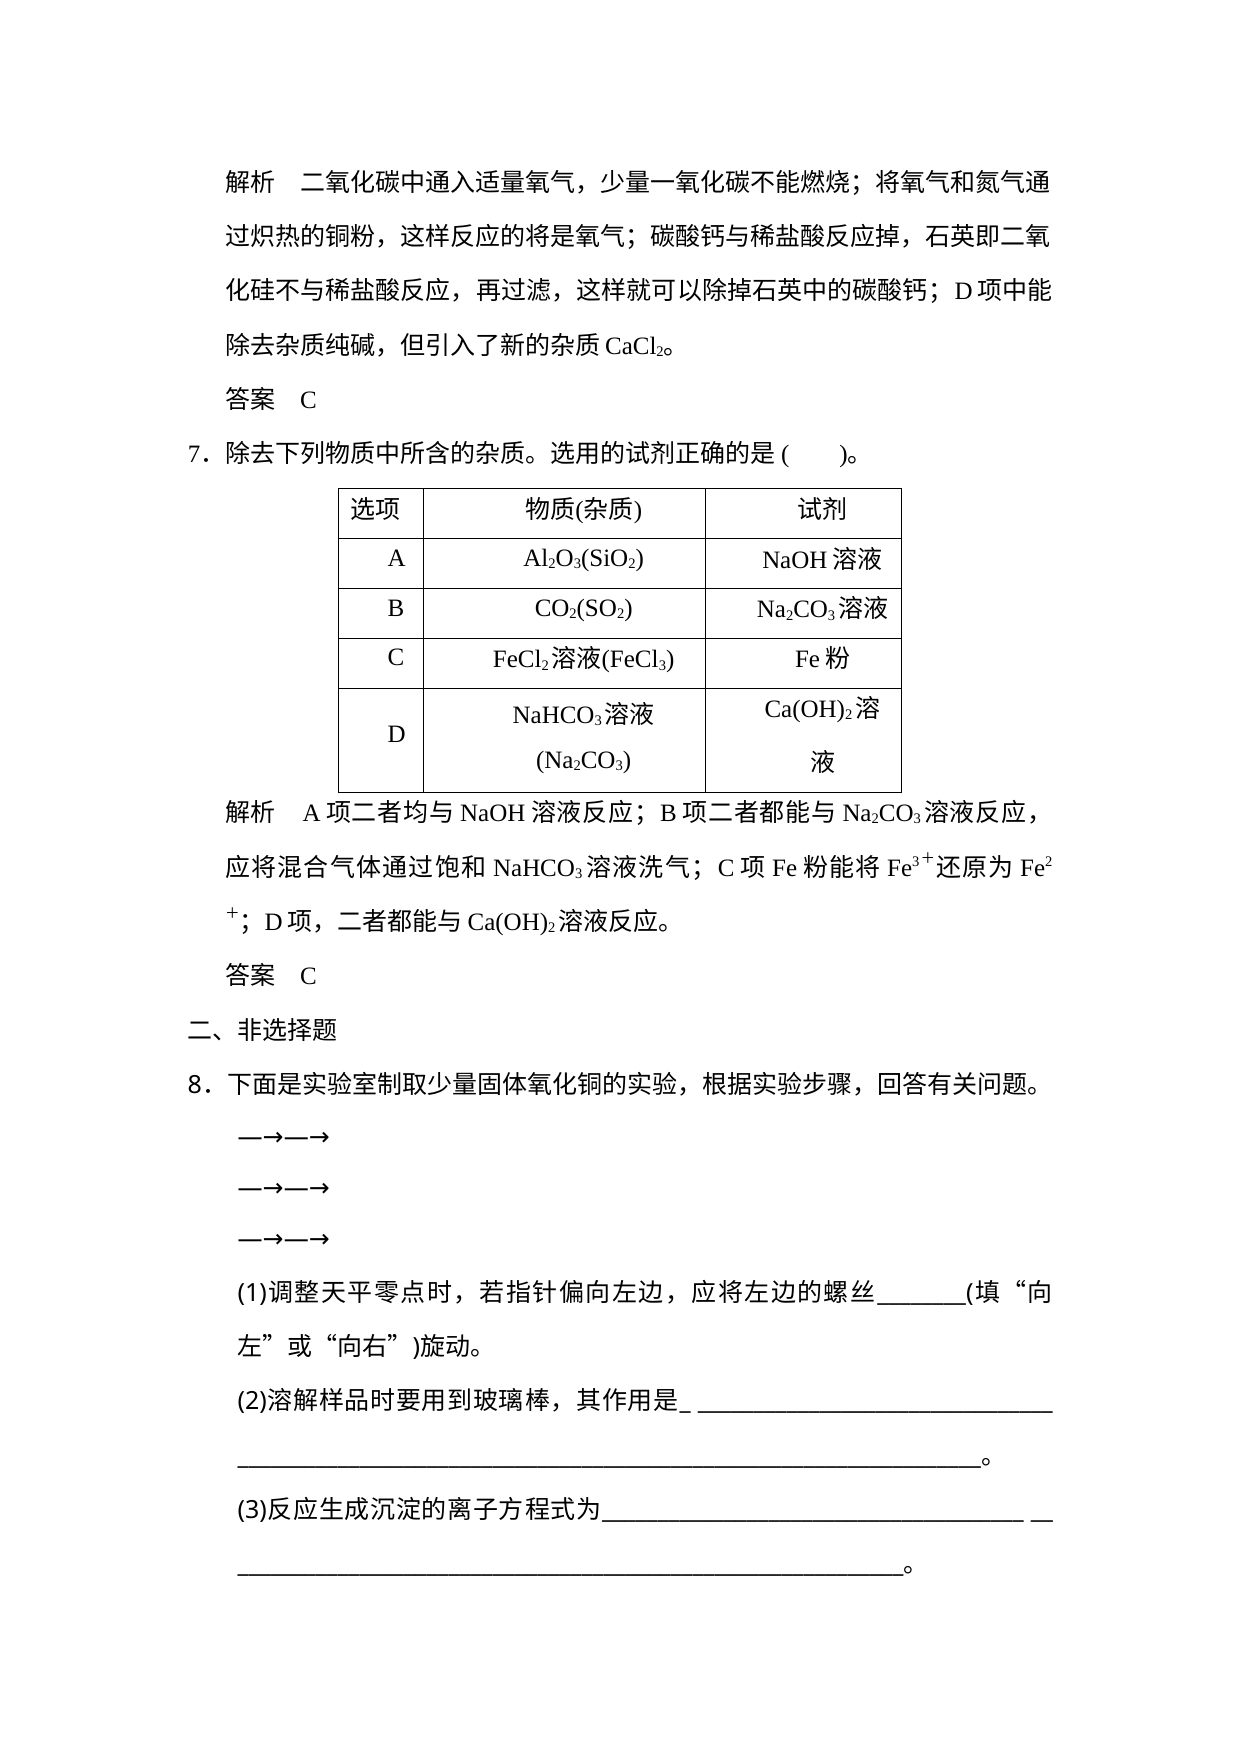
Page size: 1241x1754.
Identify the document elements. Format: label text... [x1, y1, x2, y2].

text ―→―→ [187, 1170, 1053, 1204]
table_cell Ca(OH)2溶液 [706, 689, 901, 792]
text 答案 C [225, 956, 1053, 992]
table_header 物质(杂质) [424, 489, 705, 538]
table_cell CO2(SO2) [424, 589, 705, 638]
table_header 选项 [339, 489, 423, 538]
table_cell D [339, 689, 423, 792]
table_cell NaHCO3溶液(Na2CO3) [424, 689, 705, 792]
text 解析 A项二者均与NaOH溶液反应；B项二者都能与Na2CO3溶液反应，应将混合气体通过饱和NaHCO3溶液洗气；C项Fe粉能将Fe3＋还原为Fe2＋；D项，二者都能与Ca(OH)2溶液反应。 [225, 793, 1053, 938]
text ―→―→ [187, 1221, 1053, 1255]
text ―→―→ [187, 1119, 1053, 1153]
table_cell NaOH溶液 [706, 539, 901, 588]
table_cell FeCl2溶液(FeCl3) [424, 639, 705, 687]
table_cell C [339, 639, 423, 687]
table_header 试剂 [706, 489, 901, 538]
text 7．除去下列物质中所含的杂质。选用的试剂正确的是 ( )。 [188, 434, 1053, 470]
text (1)调整天平零点时，若指针偏向左边，应将左边的螺丝________(填“向左”或“向右”)旋动。 [237, 1272, 1053, 1363]
table_cell Na2CO3溶液 [706, 589, 901, 638]
text 8．下面是实验室制取少量固体氧化铜的实验，根据实验步骤，回答有关问题。 [187, 1064, 1053, 1101]
text (3)反应生成沉淀的离子方程式为______________________________________ ______________________________________________________________。 [237, 1489, 1053, 1580]
table_cell B [339, 589, 423, 638]
table_cell Al2O3(SiO2) [424, 539, 705, 588]
text 二、非选择题 [188, 1010, 1053, 1046]
table_cell Fe粉 [706, 639, 901, 687]
text (2)溶解样品时要用到玻璃棒，其作用是_ ________________________________ ___________________________________________________________________。 [237, 1381, 1053, 1471]
text 解析 二氧化碳中通入适量氧气，少量一氧化碳不能燃烧；将氧气和氮气通过炽热的铜粉，这样反应的将是氧气；碳酸钙与稀盐酸反应掉，石英即二氧化硅不与稀盐酸反应，再过滤，这样就可以除掉石英中的碳酸钙；D项中能除去杂质纯碱，但引入了新的杂质CaCl2。 [225, 162, 1053, 361]
text 答案 C [225, 379, 1053, 416]
table_cell A [339, 539, 423, 588]
